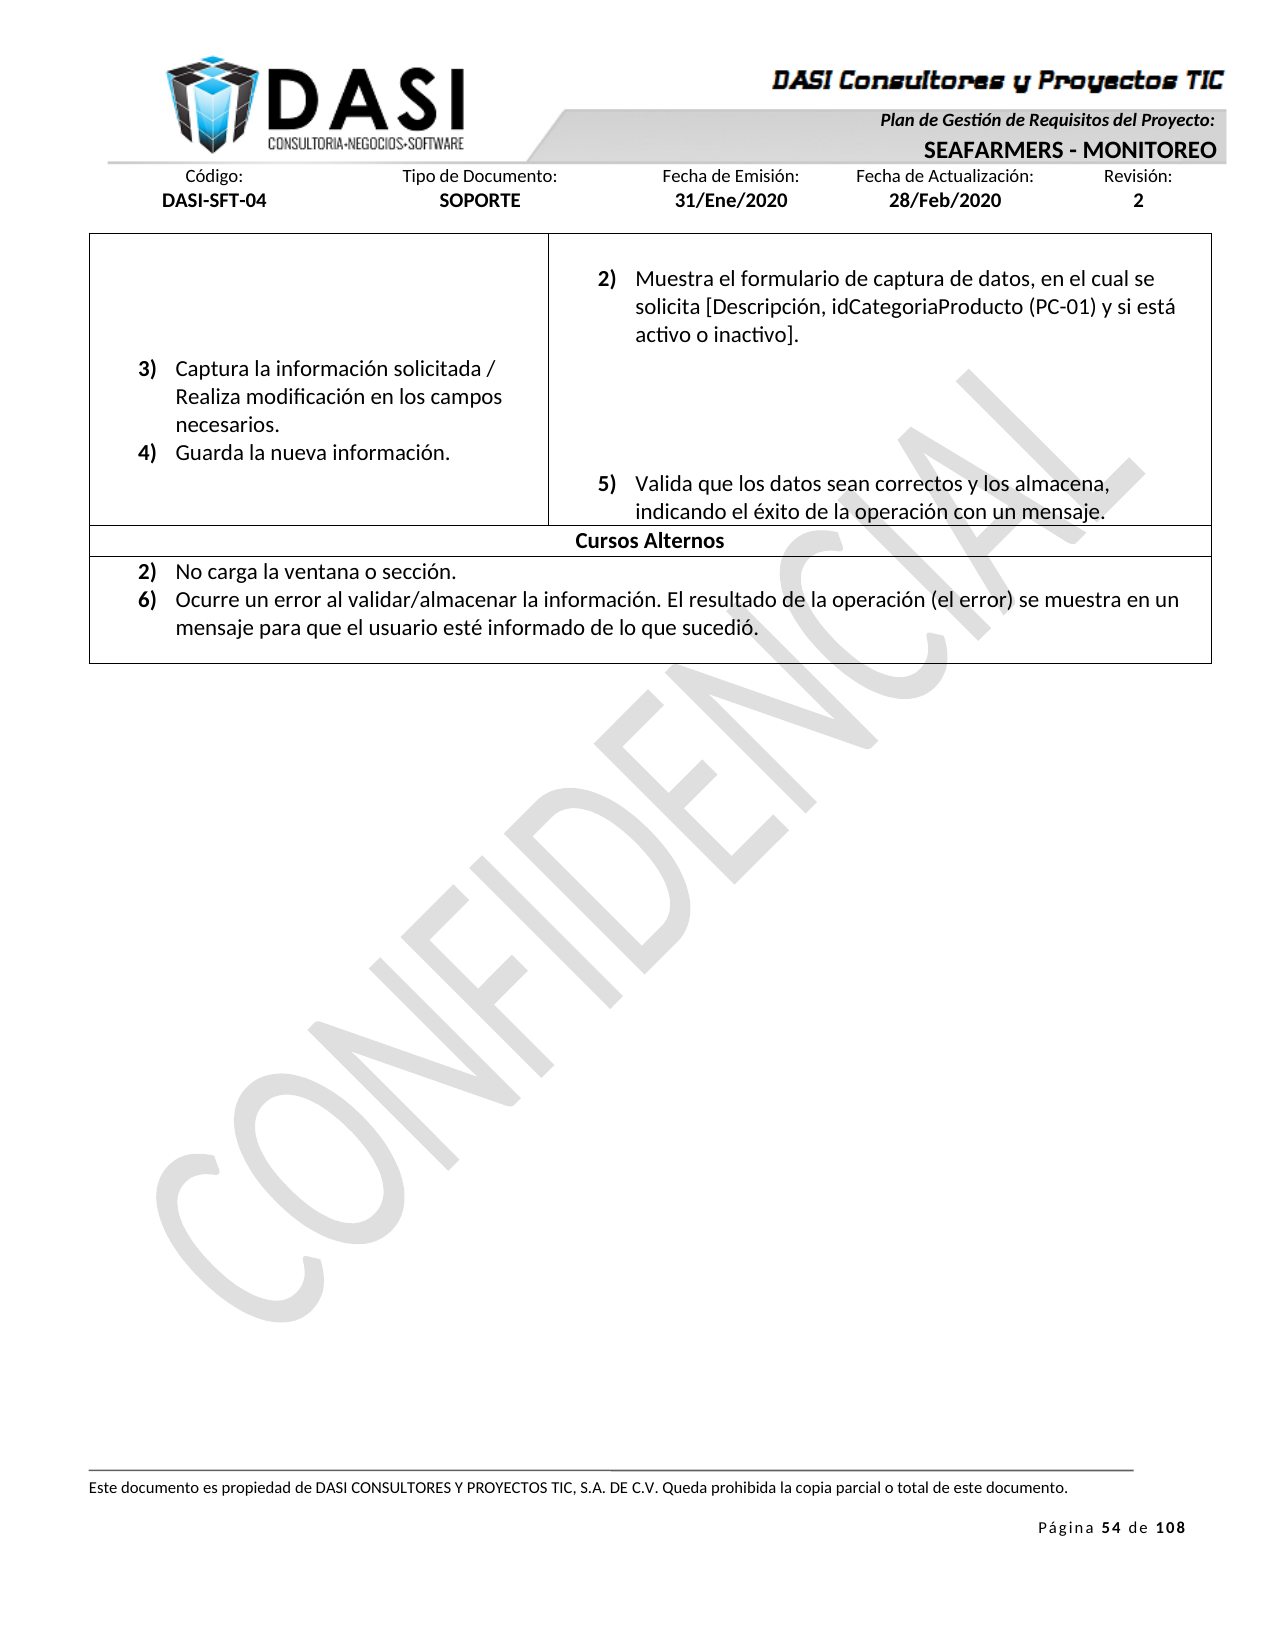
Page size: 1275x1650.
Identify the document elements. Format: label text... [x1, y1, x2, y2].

picture [107, 41, 1250, 183]
table_cell Accede al módulo de PH. Captura la información solicitada / Realiza modificación en los campos necesarios. Guarda la nueva información. [90, 234, 548, 525]
table_cell No carga la ventana o sección. Ocurre un error al validar/almacenar la información. El resultado de la operación (el error) se muestra en un mensaje para que el usuario esté informado de lo que sucedió. [90, 557, 1211, 663]
table_cell Cursos Alternos [90, 526, 1211, 556]
